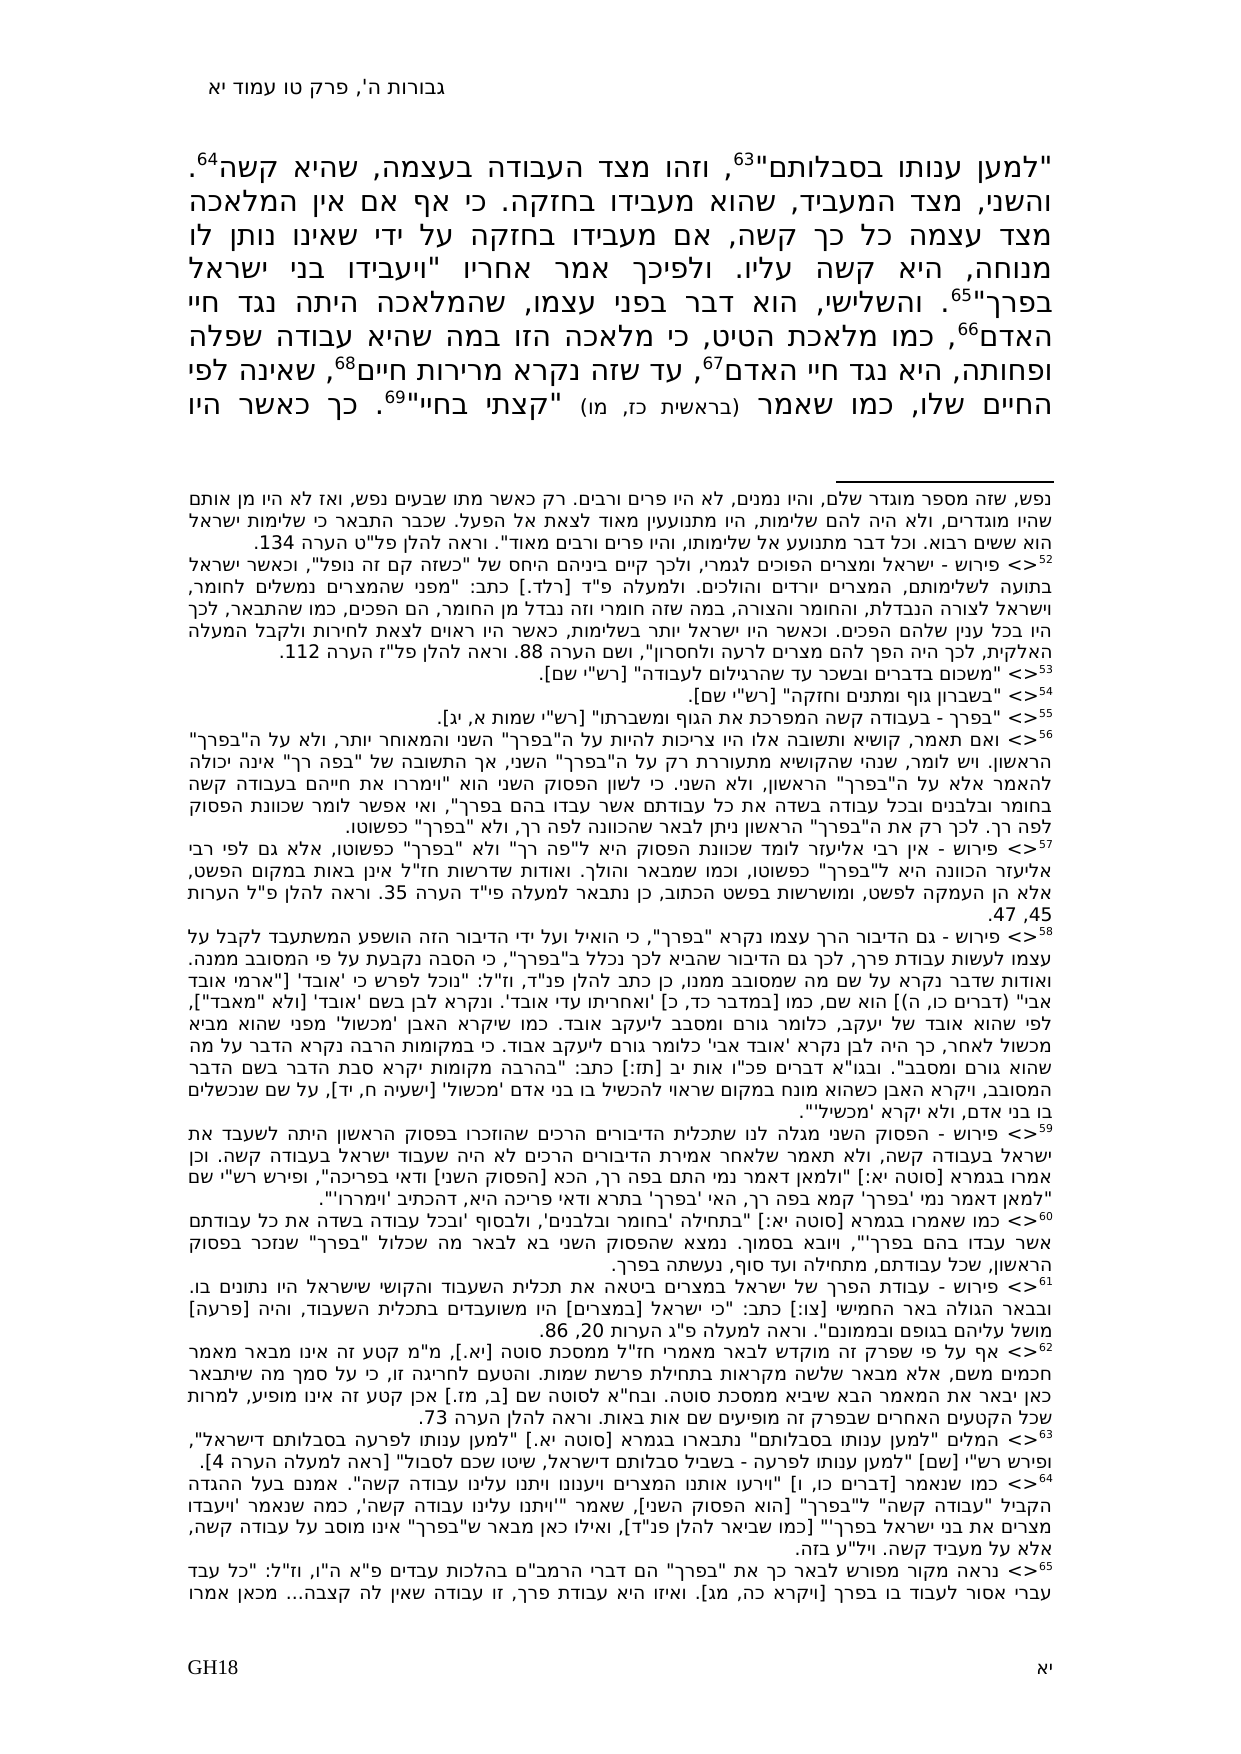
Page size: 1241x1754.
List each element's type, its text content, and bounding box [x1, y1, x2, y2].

text #"וימררו את חייהם= בעבודה קשה וגו'" (שמות א, יד). כאשר תקשר הקשר הפסוקים השלשה הנזכרים זה אחר זה; הראשון (שם פסוק יא), "וישימו עליו שרי מסים למען ענותו". השני (שם פסוק יג) "ויעבידו בני ישראל בפרך". השלישי, "וימררו את חייהם". הראשון נאמר אצלו "למען ענותו בסבלותם", וזהו מצד העבודה בעצמה, שהיא קשה. והשני, מצד המעביד, שהוא מעבידו בחזקה. כי אף אם אין המלאכה מצד עצמה כל כך קשה, אם מעבידו בחזקה על ידי שאינו נותן לו מנוחה, היא קשה עליו. ולפיכך אמר אחריו "ויעבידו בני ישראל בפרך". והשלישי, הוא דבר בפני עצמו, שהמלאכה היתה נגד חיי האדם, כמו מלאכת הטיט, כי מלאכה הזו במה שהיא עבודה שפלה ופחותה, היא נגד חיי האדם, עד שזה נקרא מרירות חיים, שאינה לפי החיים שלו, כמו שאמר (בראשית כז, מו) "קצתי בחיי". כך כאשר היו משעבדים אותם בדברים אשר אינם ראוים לחיי האדם, ואין חיי האדם נוחים בהם*, כמו בחומר ובלבנים, כאילו חייו אינם חיים. [187, 150, 1053, 422]
